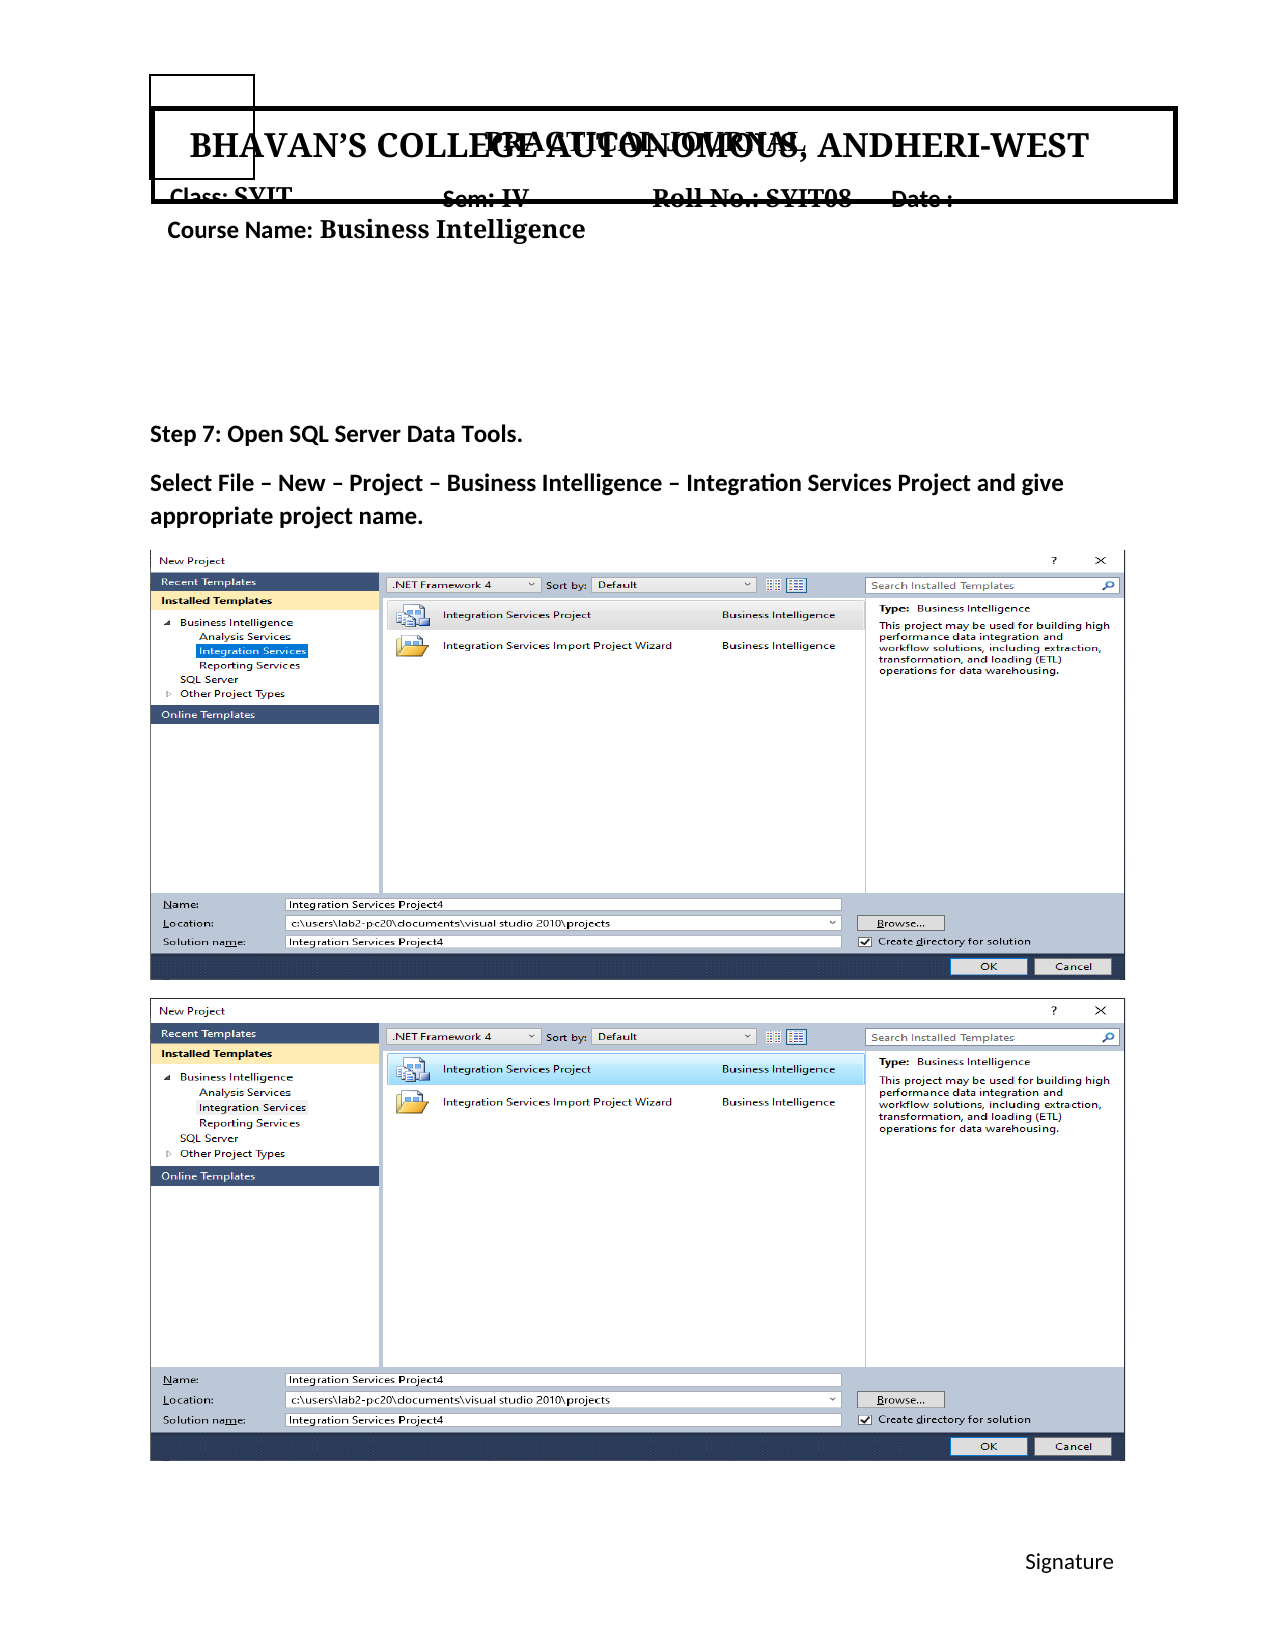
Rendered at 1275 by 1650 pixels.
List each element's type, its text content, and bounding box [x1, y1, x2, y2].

picture [150, 998, 1125, 1461]
picture [150, 550, 1125, 980]
text Step 7: Open SQL Server Data Tools. [150, 418, 1125, 448]
text Select File – New – Project – Business Intelligence – Integration Services Project and give appropriate project name. [150, 467, 1125, 531]
